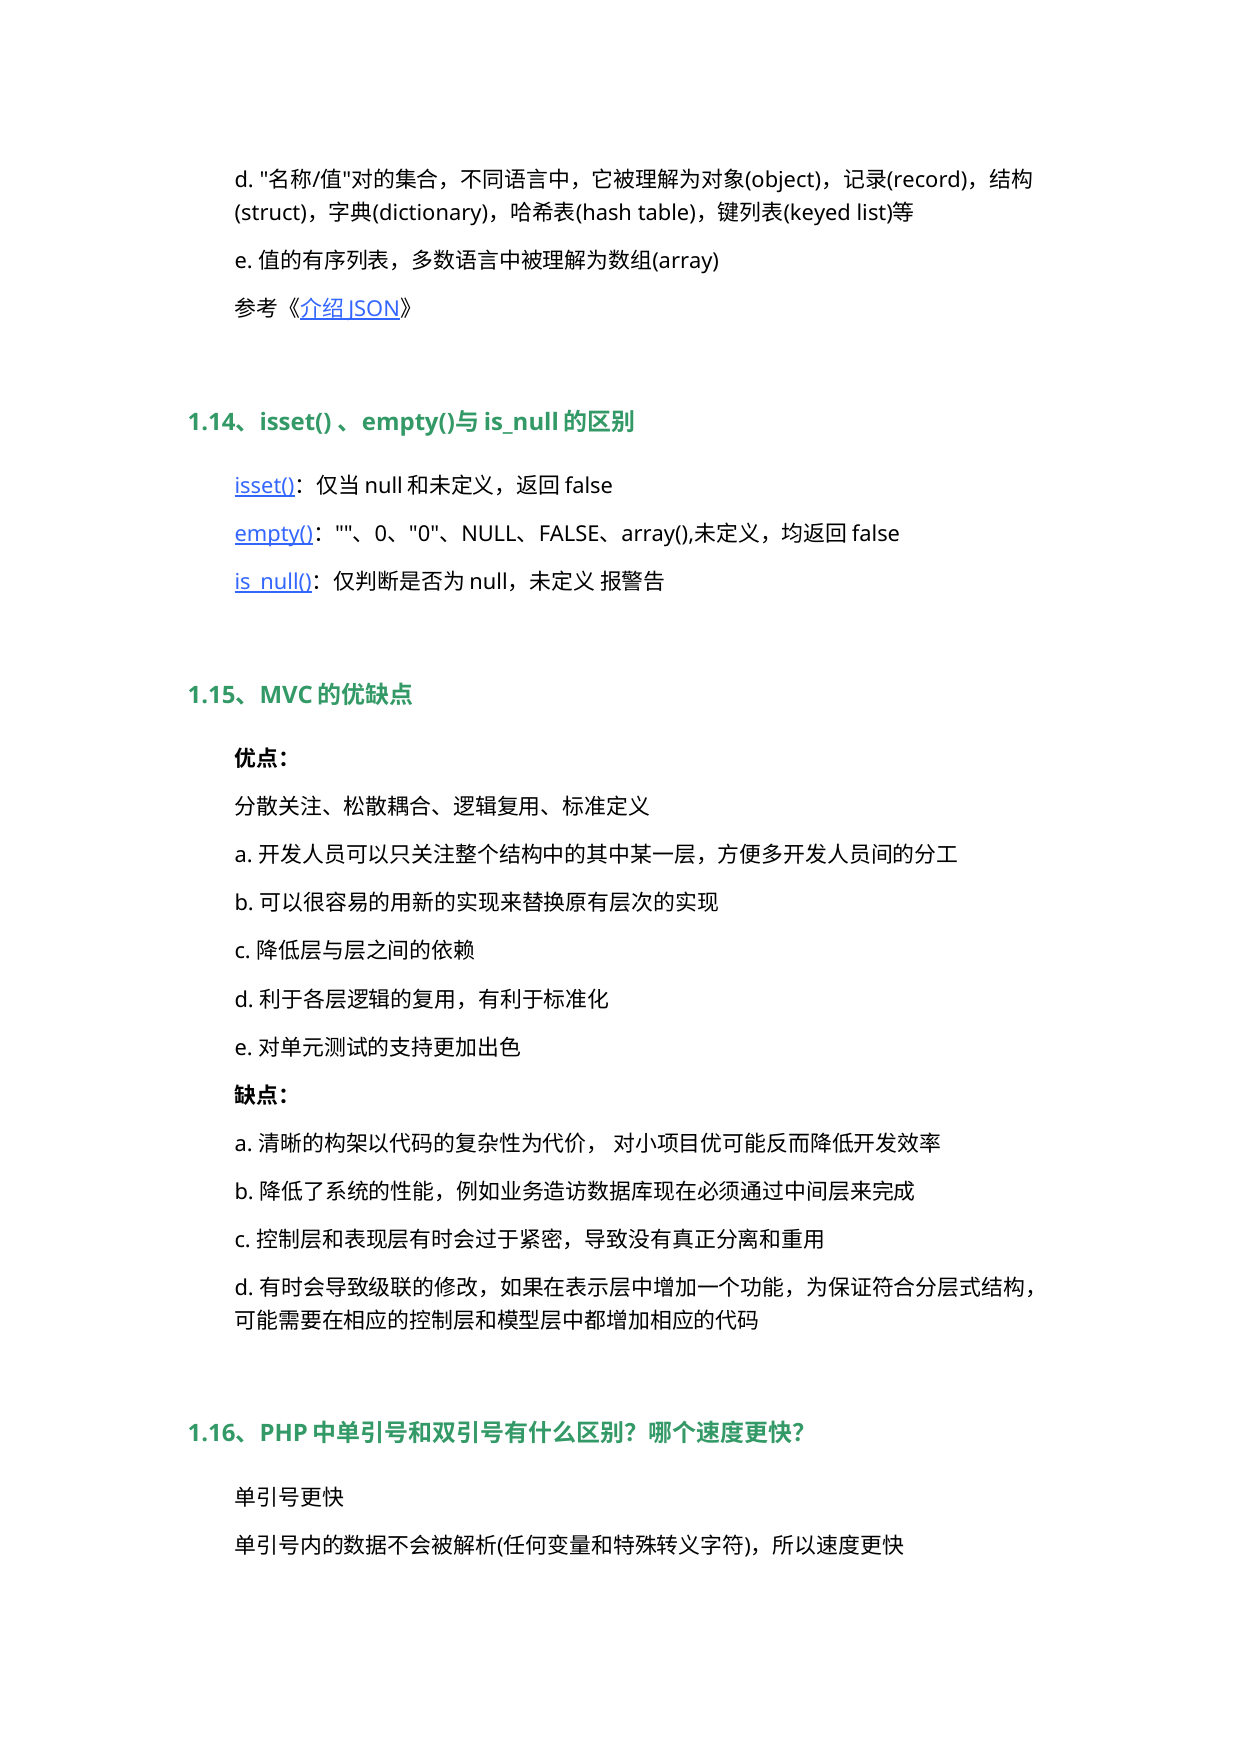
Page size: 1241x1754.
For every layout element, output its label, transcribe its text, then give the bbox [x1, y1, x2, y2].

text a. 开发人员可以只关注整个结构中的其中某一层，方便多开发人员间的分工 [234, 837, 1053, 869]
text e. 对单元测试的支持更加出色 [234, 1029, 1053, 1062]
text empty()：""、0、"0"、NULL、FALSE、array(),未定义，均返回false [234, 516, 1053, 548]
text a. 清晰的构架以代码的复杂性为代价， 对小项目优可能反而降低开发效率 [234, 1126, 1053, 1158]
text c. 降低层与层之间的依赖 [234, 933, 1053, 966]
text isset()：仅当null和未定义，返回false [234, 468, 1053, 500]
text 参考《介绍JSON》 [234, 291, 1053, 323]
text 单引号内的数据不会被解析(任何变量和特殊转义字符)，所以速度更快 [234, 1528, 1053, 1560]
text b. 降低了系统的性能，例如业务造访数据库现在必须通过中间层来完成 [234, 1174, 1053, 1206]
text 1.15、MVC的优缺点 [187, 660, 1053, 725]
text 优点： [234, 741, 1053, 773]
text d. "名称/值"对的集合，不同语言中，它被理解为对象(object)，记录(record)，结构(struct)，字典(dictionary)，哈希表(hash table)，键列表(keyed list)等 [234, 162, 1053, 227]
text 单引号更快 [234, 1479, 1053, 1512]
text is_null()：仅判断是否为null，未定义 报警告 [234, 564, 1053, 596]
text d. 利于各层逻辑的复用，有利于标准化 [234, 981, 1053, 1014]
text 分散关注、松散耦合、逻辑复用、标准定义 [234, 789, 1053, 821]
text d. 有时会导致级联的修改，如果在表示层中增加一个功能，为保证符合分层式结构，可能需要在相应的控制层和模型层中都增加相应的代码 [234, 1270, 1053, 1335]
text 1.14、isset() 、empty()与is_null的区别 [187, 387, 1053, 452]
text 1.16、PHP中单引号和双引号有什么区别？哪个速度更快？ [187, 1399, 1053, 1464]
text e. 值的有序列表，多数语言中被理解为数组(array) [234, 243, 1053, 275]
text c. 控制层和表现层有时会过于紧密，导致没有真正分离和重用 [234, 1222, 1053, 1254]
text b. 可以很容易的用新的实现来替换原有层次的实现 [234, 885, 1053, 918]
text 缺点： [234, 1078, 1053, 1110]
